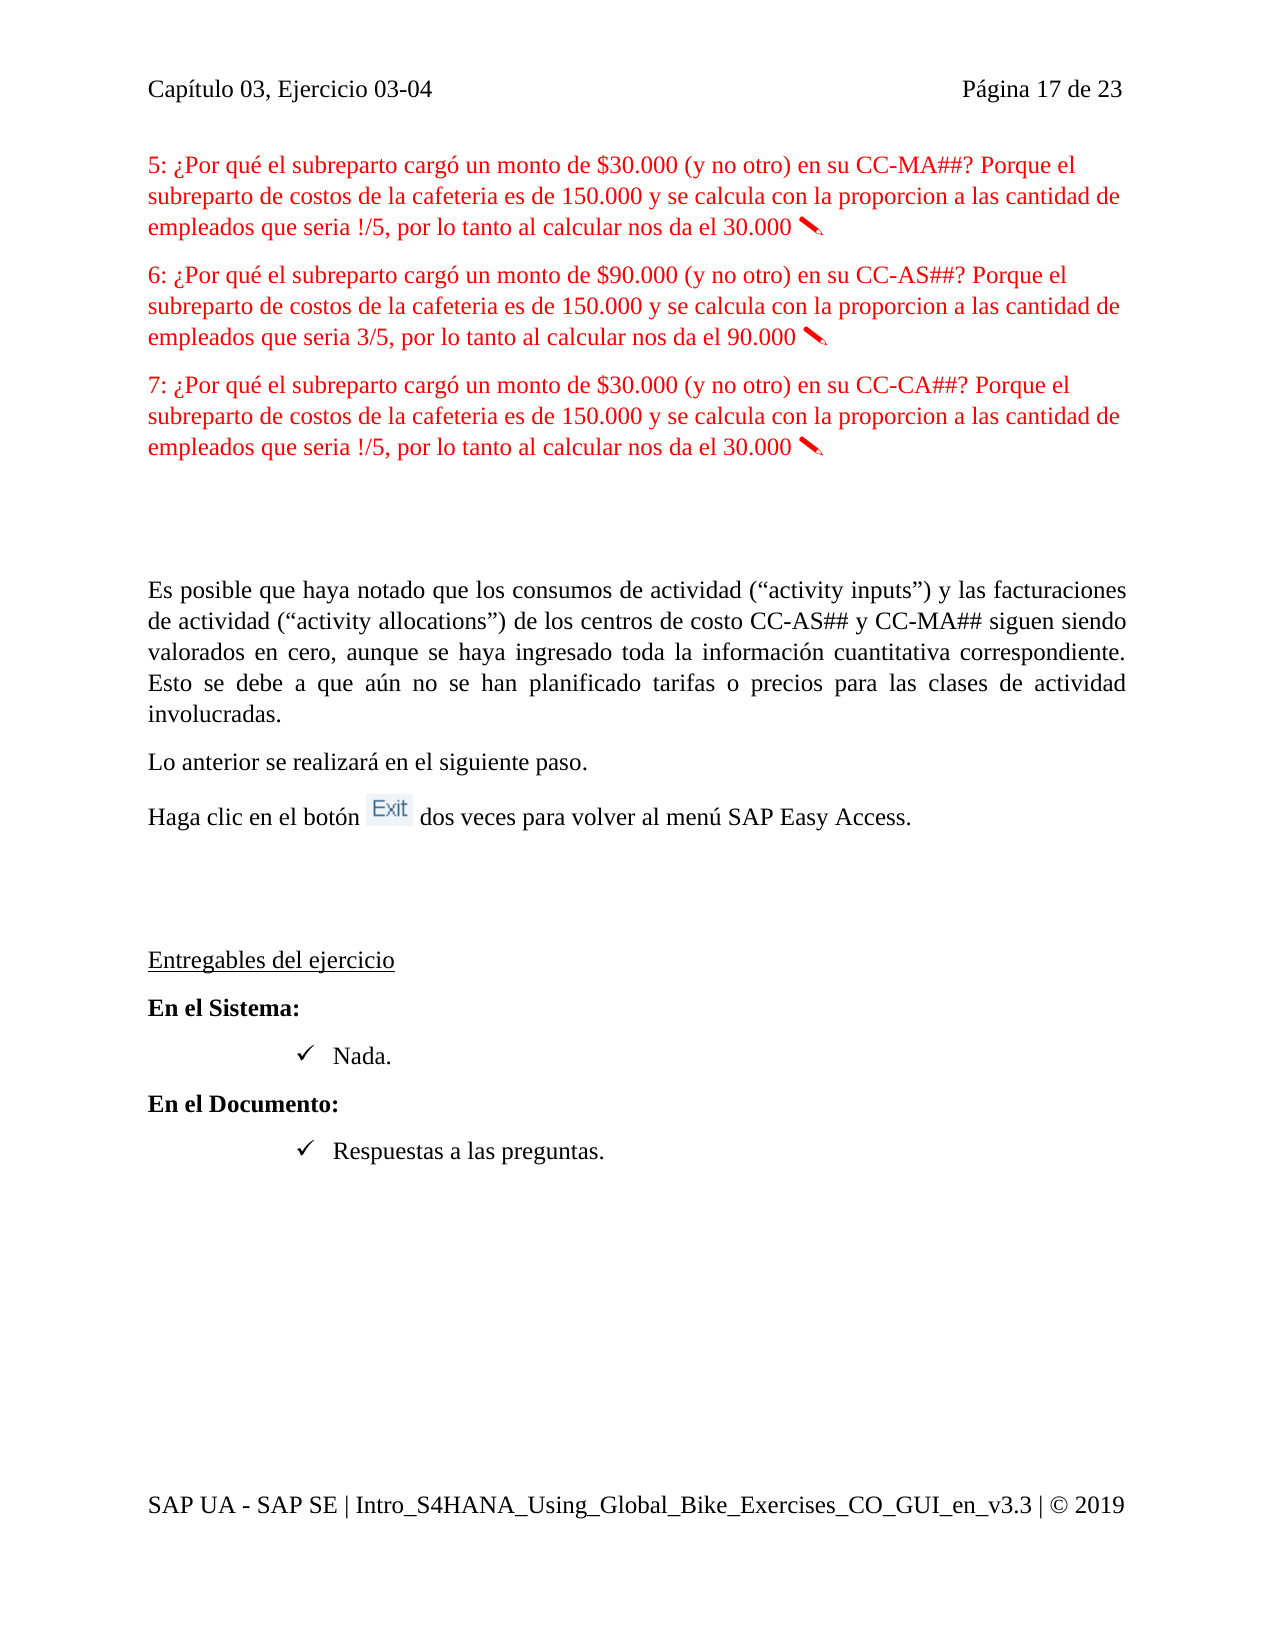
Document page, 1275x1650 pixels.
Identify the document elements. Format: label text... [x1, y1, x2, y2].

text Es posible que haya notado que los consumos de actividad (“activity inputs”) y las facturaciones de actividad (“activity allocations”) de los centros de costo CC-AS## y CC-MA## siguen siendo valorados en cero, aunque se haya ingresado toda la información cuantitativa correspondiente. Esto se debe a que aún no se han planificado tarifas o precios para las clases de actividad involucradas. [148, 575, 1127, 728]
picture [366, 794, 414, 826]
text En el Sistema: [148, 993, 1127, 1022]
text Entregables del ejercicio [148, 946, 1127, 974]
text Lo anterior se realizará en el siguiente paso. [148, 747, 1127, 776]
text En el Documento: [148, 1089, 1127, 1117]
text 6: ¿Por qué el subreparto cargó un monto de $90.000 (y no otro) en su CC-AS##? Porque el subreparto de costos de la cafeteria es de 150.000 y se calcula con la proporcion a las cantidad de empleados que seria 3/5, por lo tanto al calcular nos da el 90.000 [148, 260, 1127, 351]
list Nada. [295, 1041, 1127, 1070]
text 5: ¿Por qué el subreparto cargó un monto de $30.000 (y no otro) en su CC-MA##? Porque el subreparto de costos de la cafeteria es de 150.000 y se calcula con la proporcion a las cantidad de empleados que seria !/5, por lo tanto al calcular nos da el 30.000 [148, 150, 1127, 241]
text Haga clic en el botón dos veces para volver al menú SAP Easy Access. [148, 794, 1127, 831]
text 7: ¿Por qué el subreparto cargó un monto de $30.000 (y no otro) en su CC-CA##? Porque el subreparto de costos de la cafeteria es de 150.000 y se calcula con la proporcion a las cantidad de empleados que seria !/5, por lo tanto al calcular nos da el 30.000 [148, 370, 1127, 461]
list Respuestas a las preguntas. [295, 1136, 1127, 1165]
